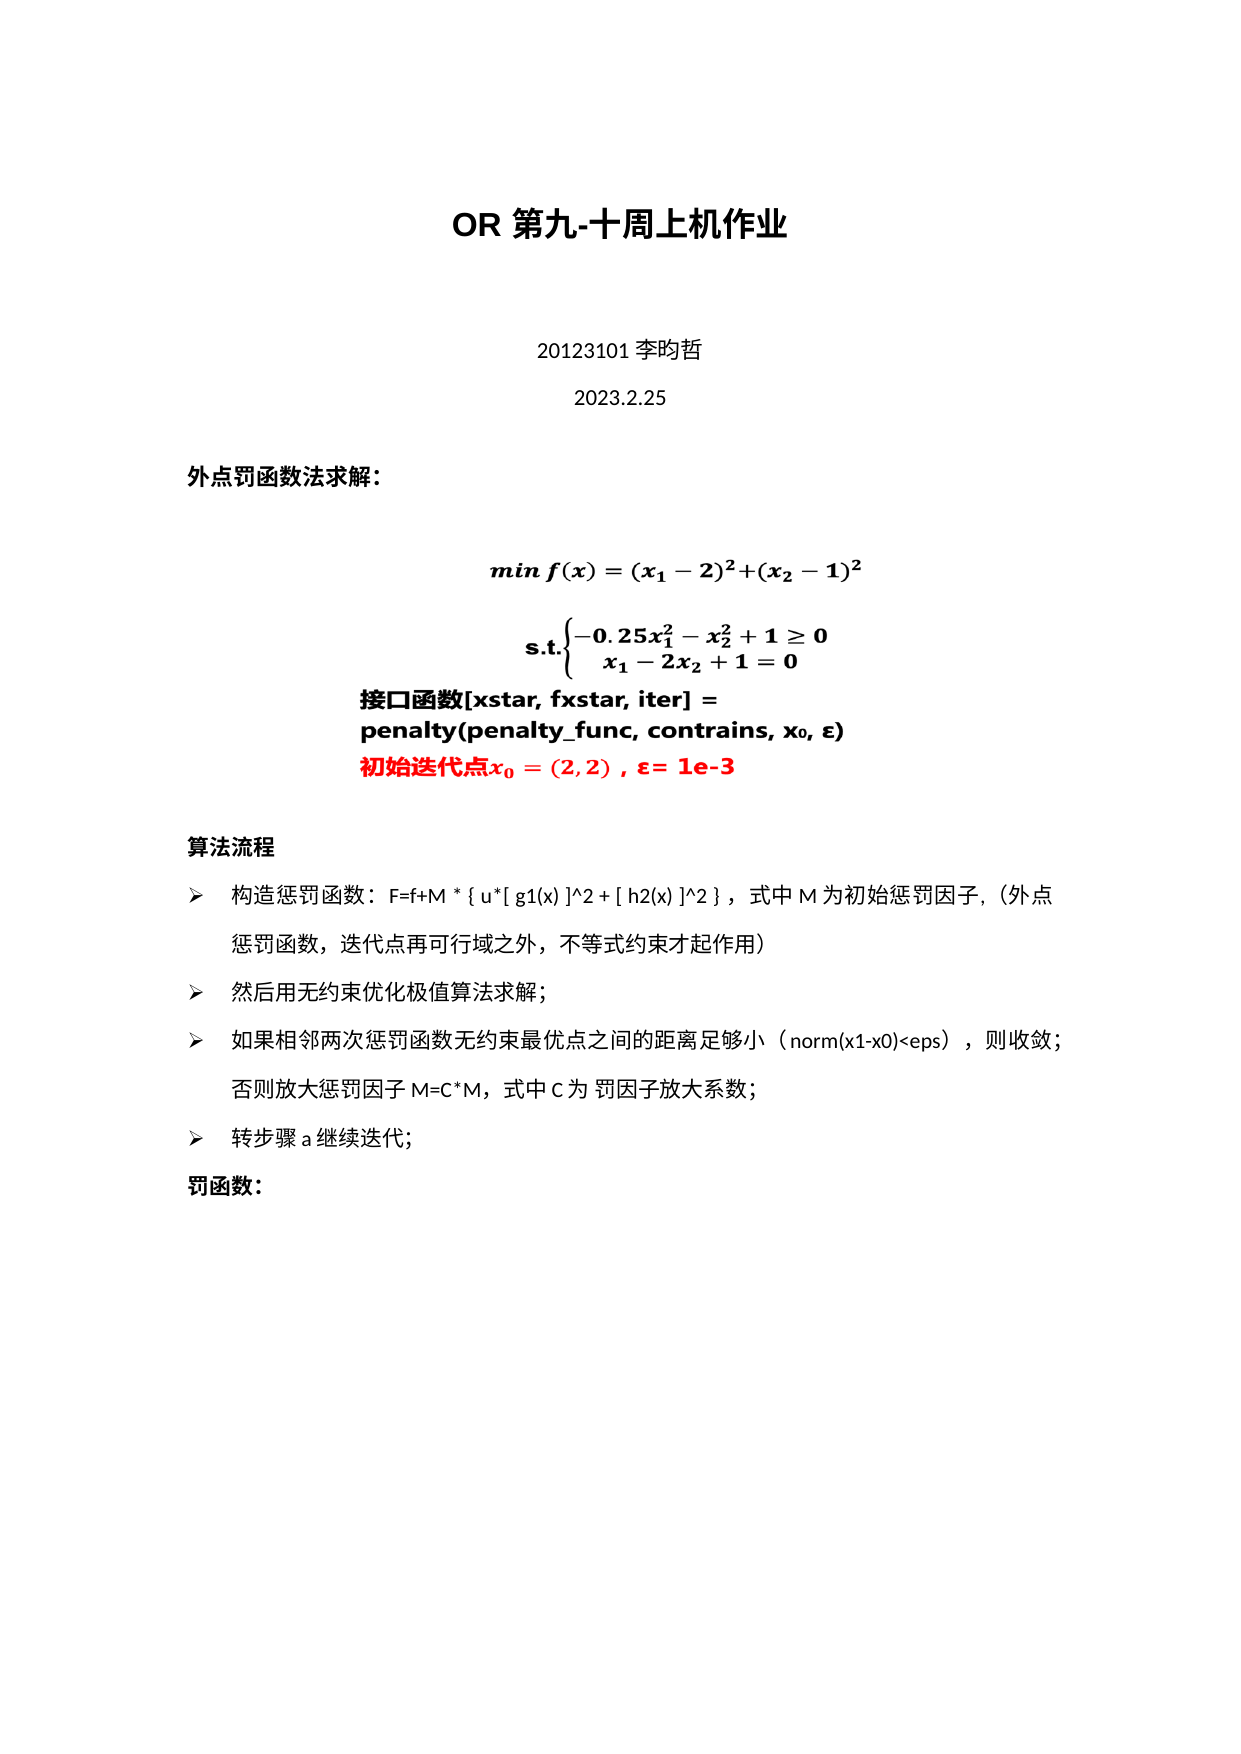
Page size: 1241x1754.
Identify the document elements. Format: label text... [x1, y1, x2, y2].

subtitle OR 第九-十周上机作业 [187, 189, 1053, 254]
text 算法流程 [187, 829, 1053, 862]
list 构造惩罚函数：F=f+M * { u*[ g1(x) ]^2 + [ h2(x) ]^2 } ，式中M为初始惩罚因子,（外点惩罚函数，迭代点再可行域之外，不等式约束才起作用） [187, 878, 1053, 959]
list 罚函数： [187, 1168, 1053, 1201]
text 2023.2.25 [187, 381, 1053, 413]
subtitle 外点罚函数法求解： [187, 442, 1053, 507]
text 20123101 李昀哲 [187, 316, 1053, 381]
list 然后用无约束优化极值算法求解； [187, 975, 1053, 1007]
picture [355, 556, 886, 788]
list 如果相邻两次惩罚函数无约束最优点之间的距离足够小（norm(x1-x0)<eps），则收敛；否则放大惩罚因子M=C*M，式中C为 罚因子放大系数； [187, 1023, 1053, 1104]
list 转步骤a继续迭代； [187, 1120, 1053, 1153]
